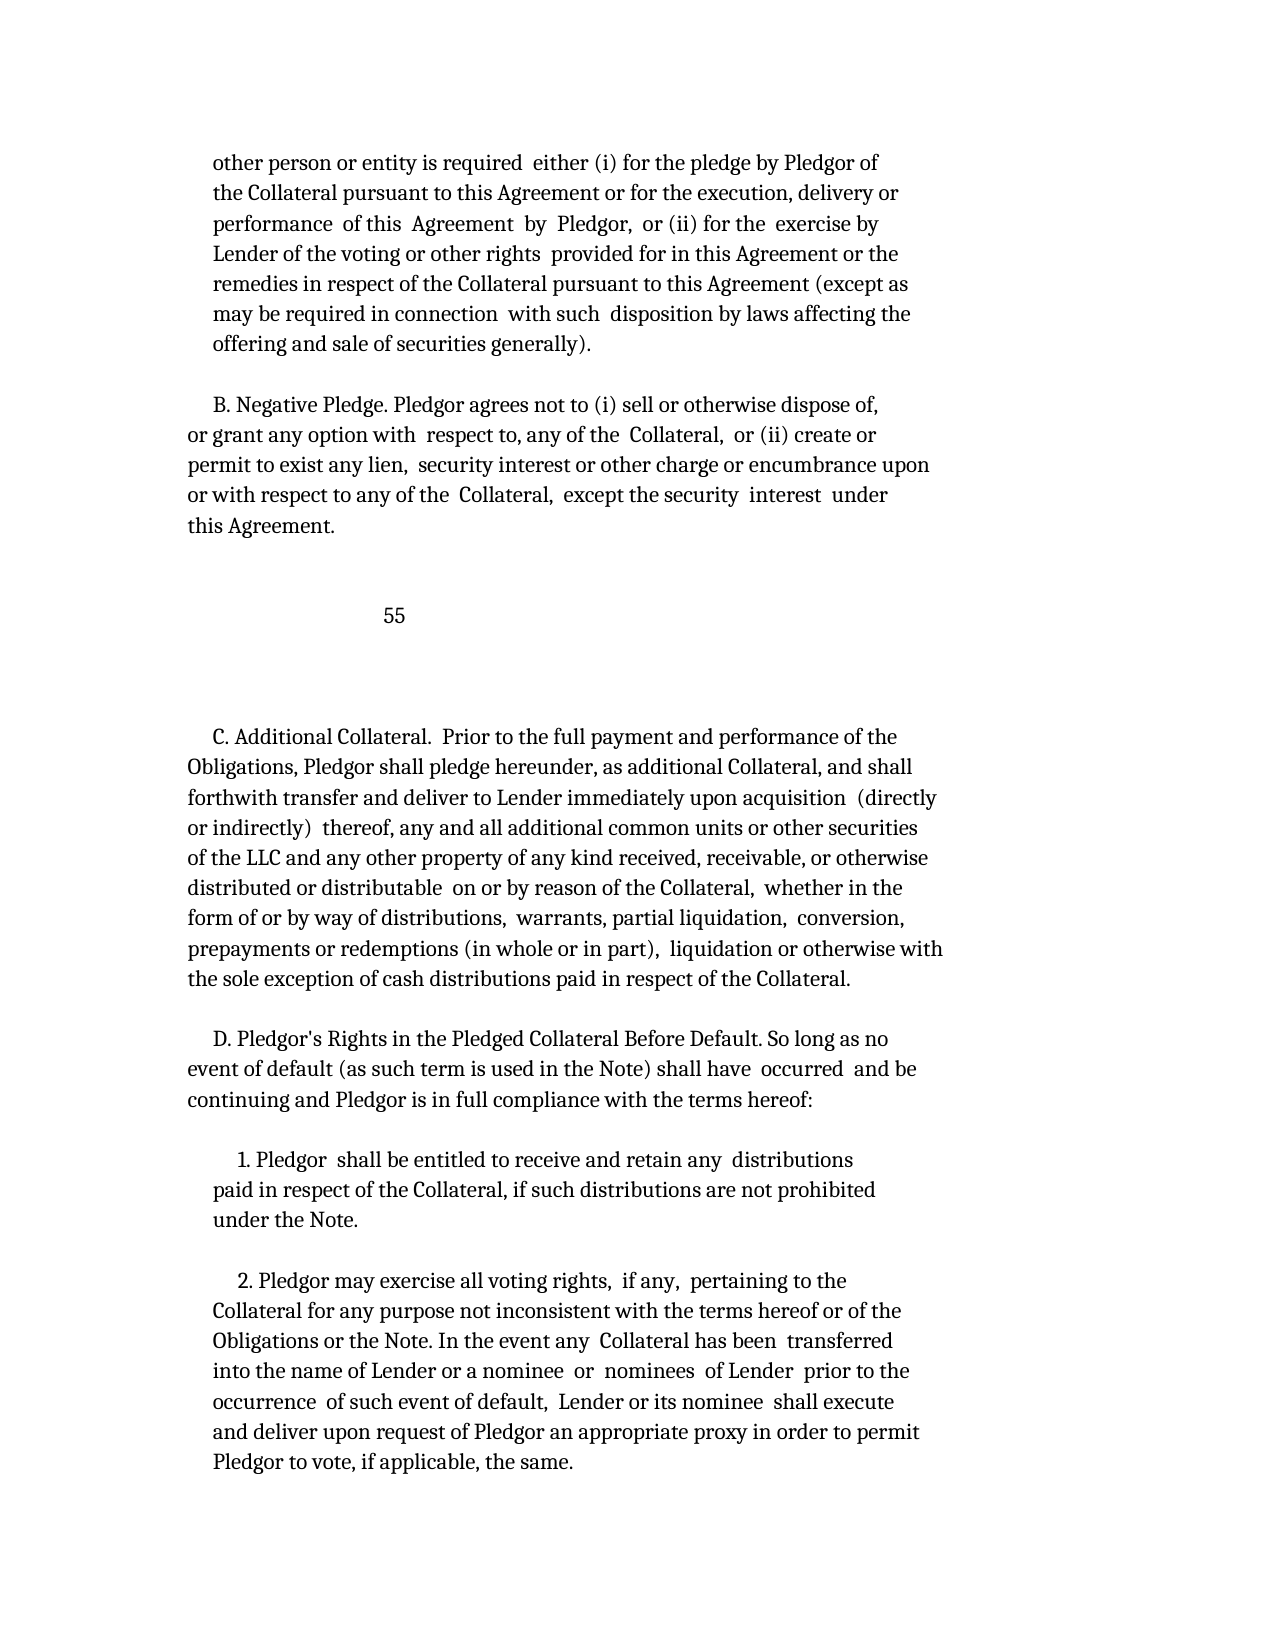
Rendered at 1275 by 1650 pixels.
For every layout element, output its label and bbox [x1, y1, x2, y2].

text [187, 150, 1087, 1475]
